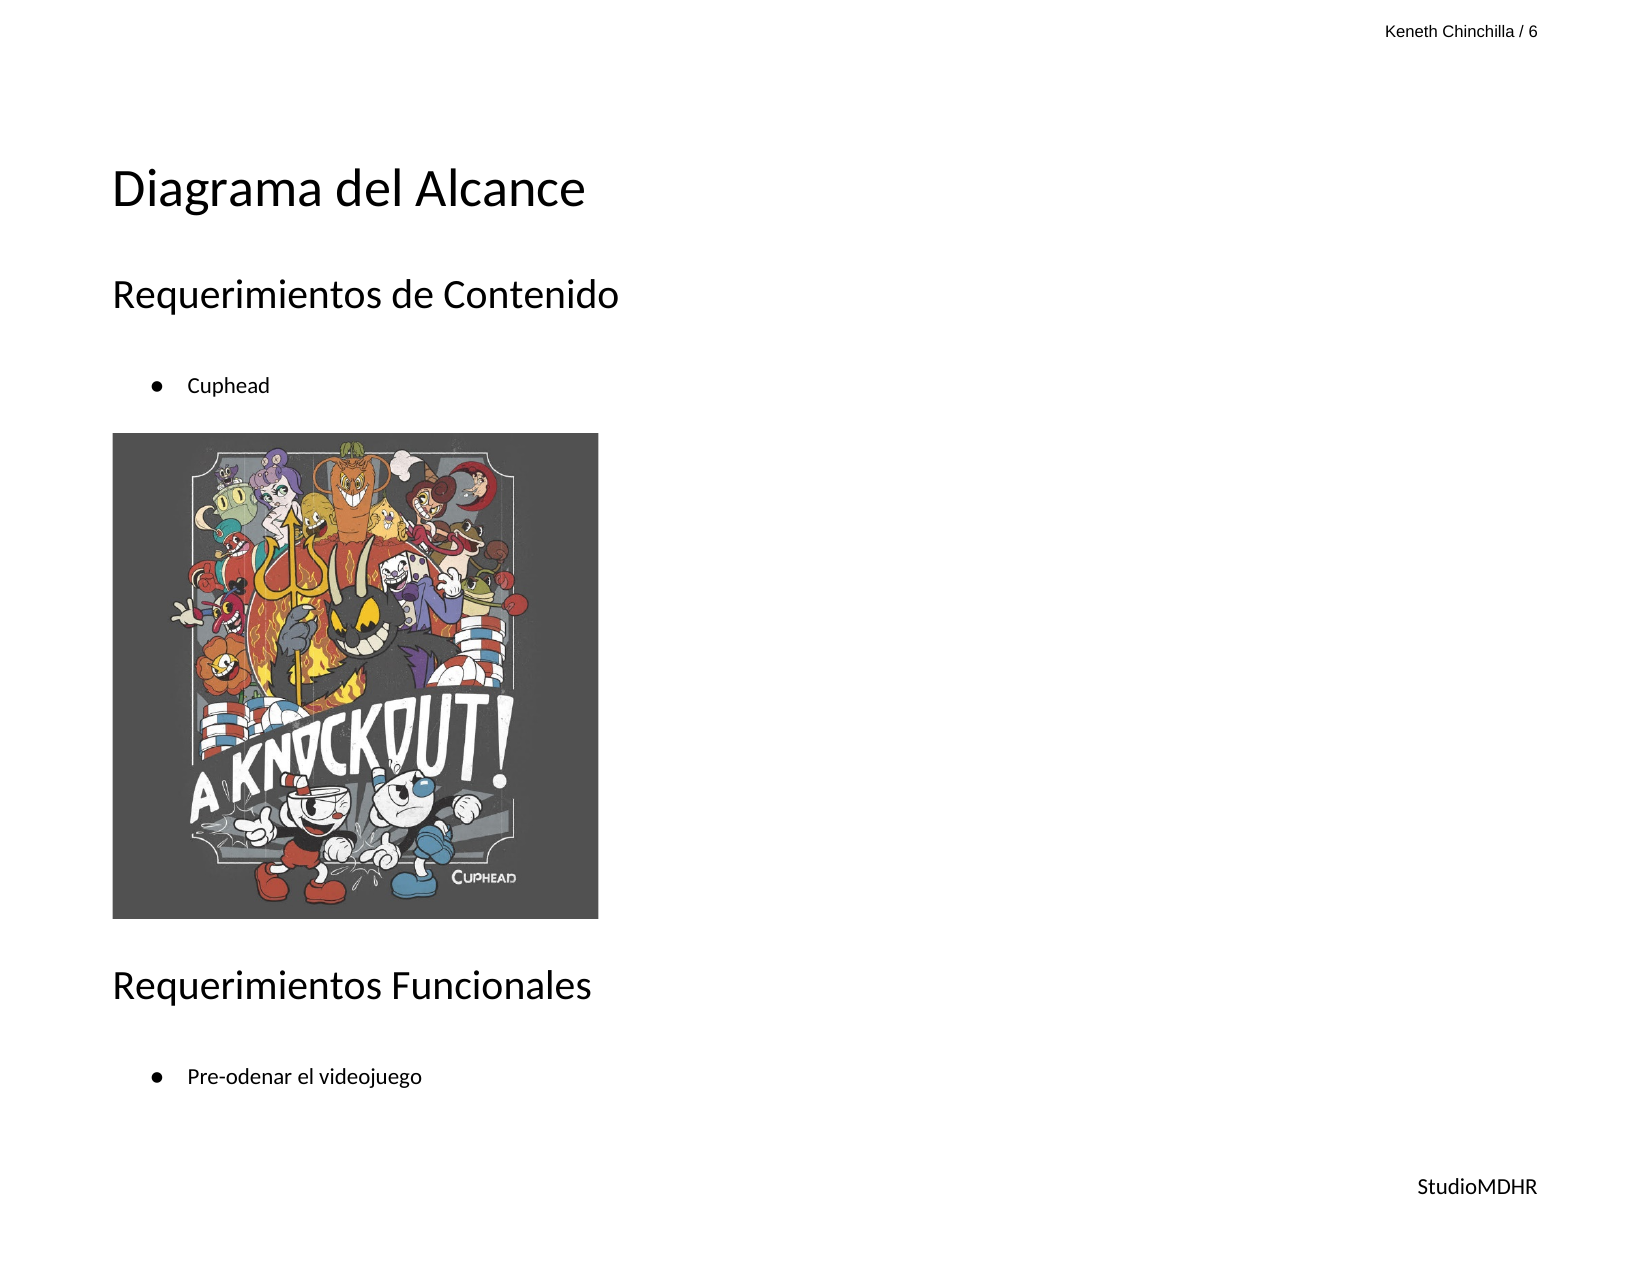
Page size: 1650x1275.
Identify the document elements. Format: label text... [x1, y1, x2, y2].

picture [112, 433, 599, 919]
list Cuphead [150, 371, 1537, 399]
subtitle Requerimientos de Contenido [112, 268, 1537, 318]
subtitle Requerimientos Funcionales [112, 959, 1537, 1009]
subtitle Diagrama del Alcance [112, 154, 1537, 220]
list Pre-odenar el videojuego [150, 1062, 1537, 1090]
